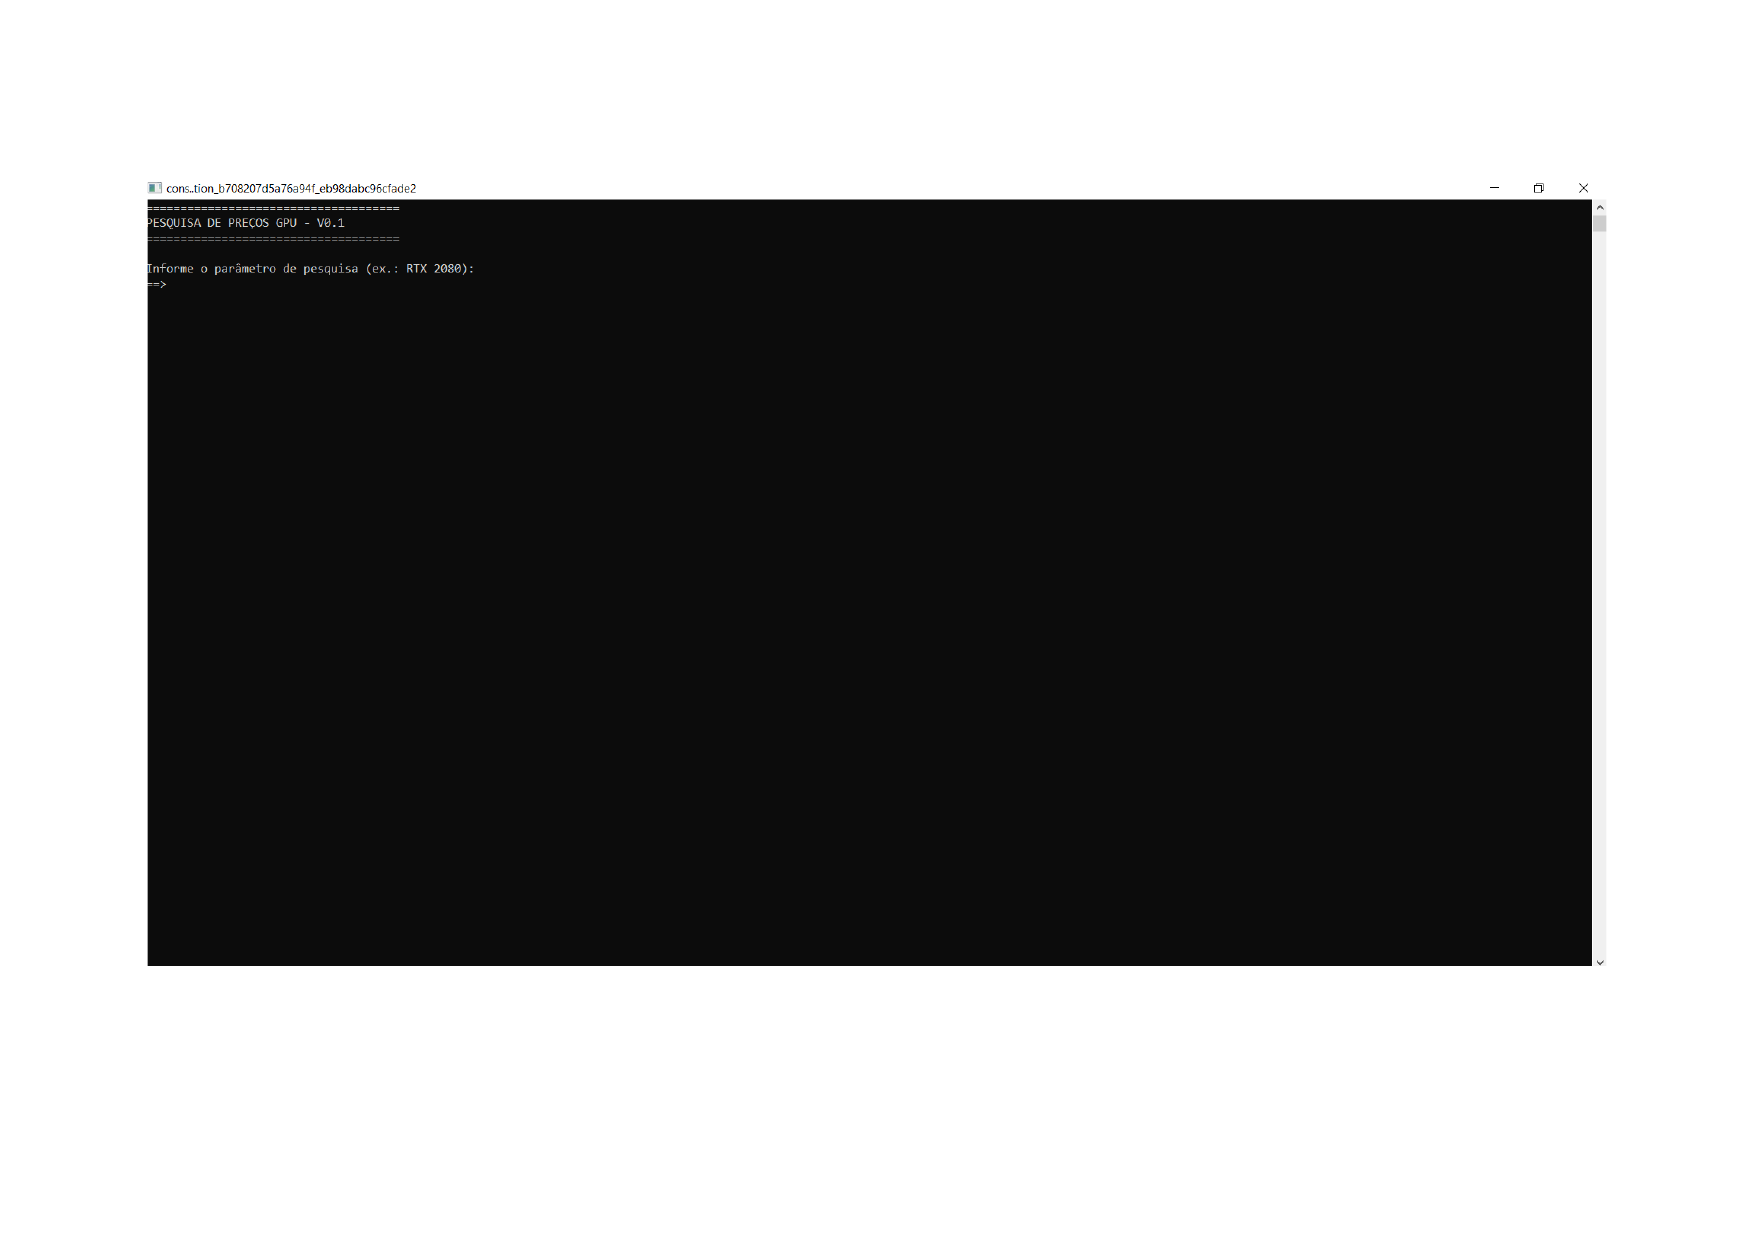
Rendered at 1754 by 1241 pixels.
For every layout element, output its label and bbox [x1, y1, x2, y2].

picture [147, 177, 1607, 966]
